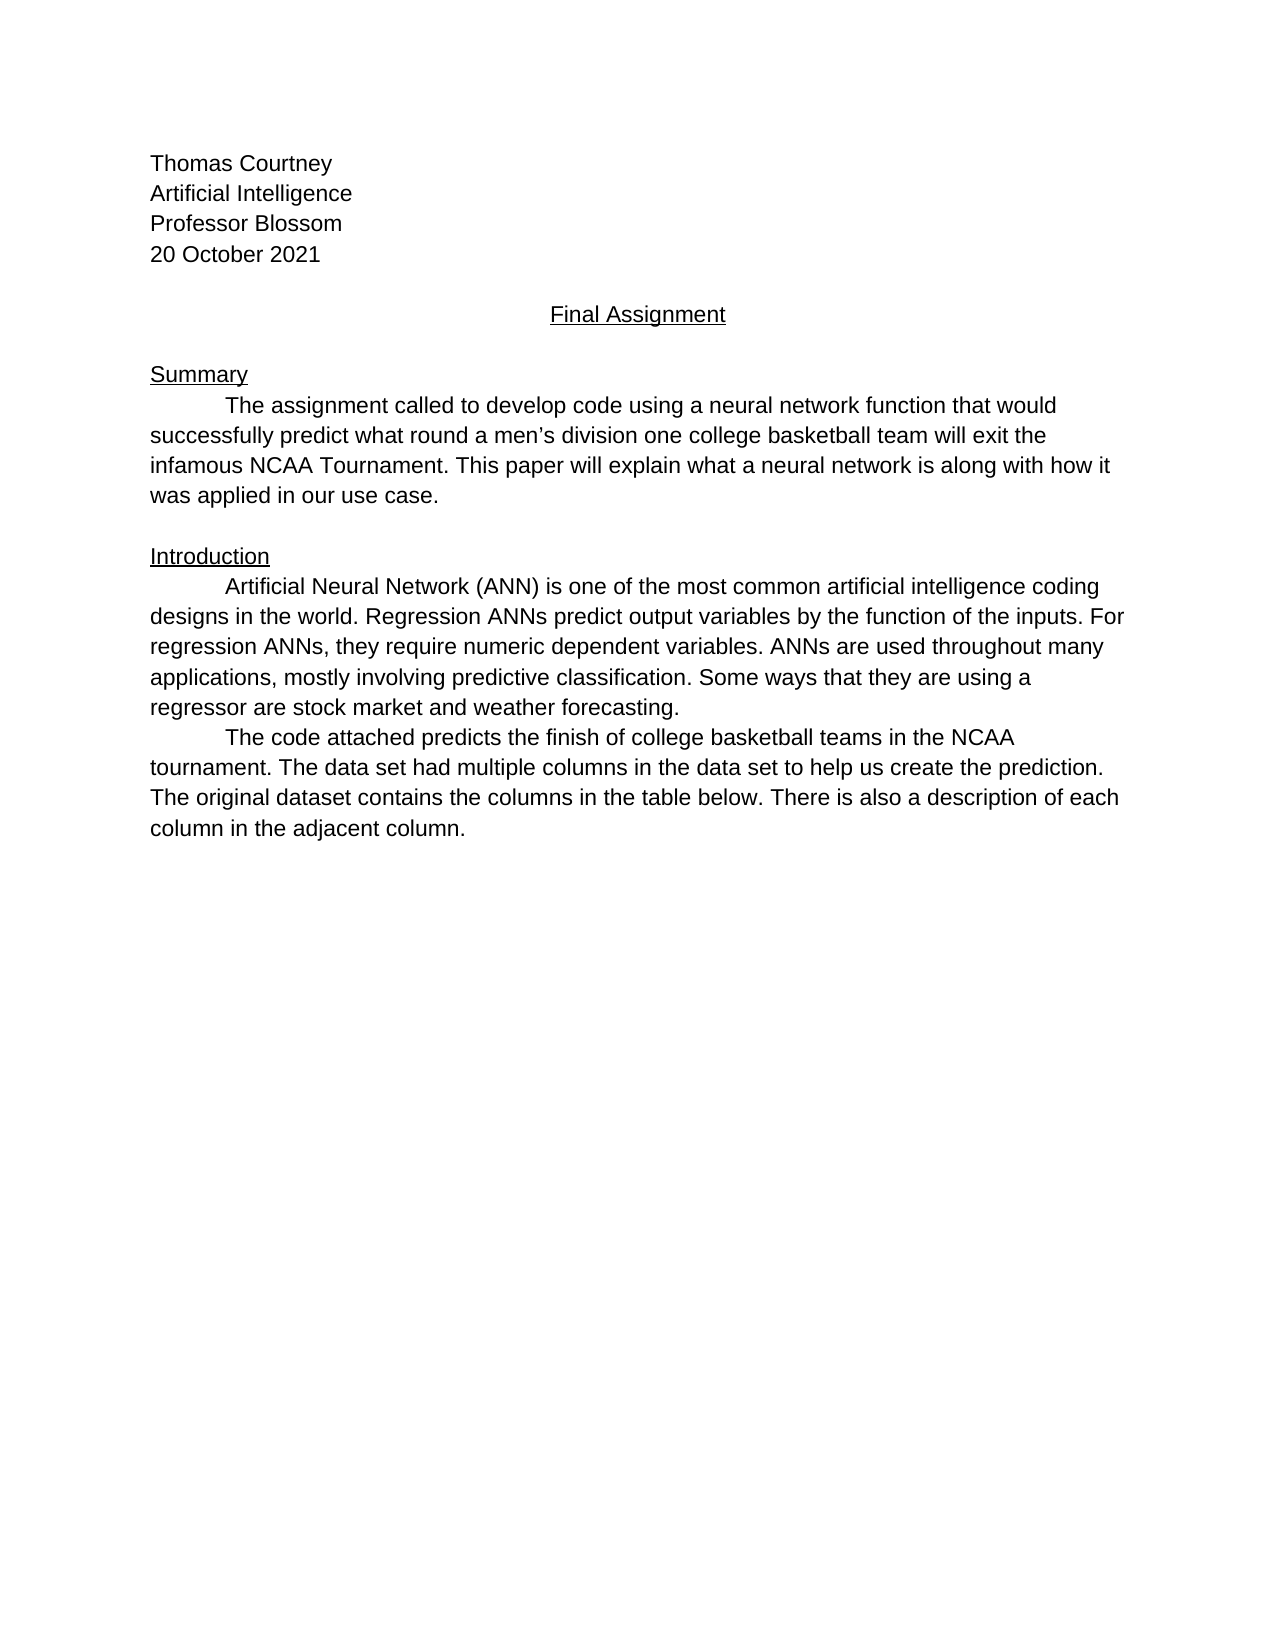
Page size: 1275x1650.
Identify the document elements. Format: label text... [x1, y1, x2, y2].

text Professor Blossom [150, 210, 1125, 237]
text Introduction [150, 543, 1125, 569]
text Artificial Intelligence [150, 180, 1125, 207]
text Thomas Courtney [150, 150, 1125, 176]
text Artificial Neural Network (ANN) is one of the most common artificial intelligence coding designs in the world. Regression ANNs predict output variables by the function of the inputs. For regression ANNs, they require numeric dependent variables. ANNs are used throughout many applications, mostly involving predictive classification. Some ways that they are using a regressor are stock market and weather forecasting. [150, 573, 1125, 720]
text The assignment called to develop code using a neural network function that would successfully predict what round a men’s division one college basketball team will exit the infamous NCAA Tournament. This paper will explain what a neural network is along with how it was applied in our use case. [150, 392, 1125, 509]
text The code attached predicts the finish of college basketball teams in the NCAA tournament. The data set had multiple columns in the data set to help us create the prediction. The original dataset contains the columns in the table below. There is also a description of each column in the adjacent column. [150, 724, 1125, 841]
text 20 October 2021 [150, 241, 1125, 267]
text Summary [150, 361, 1125, 388]
text Final Assignment [150, 301, 1125, 327]
